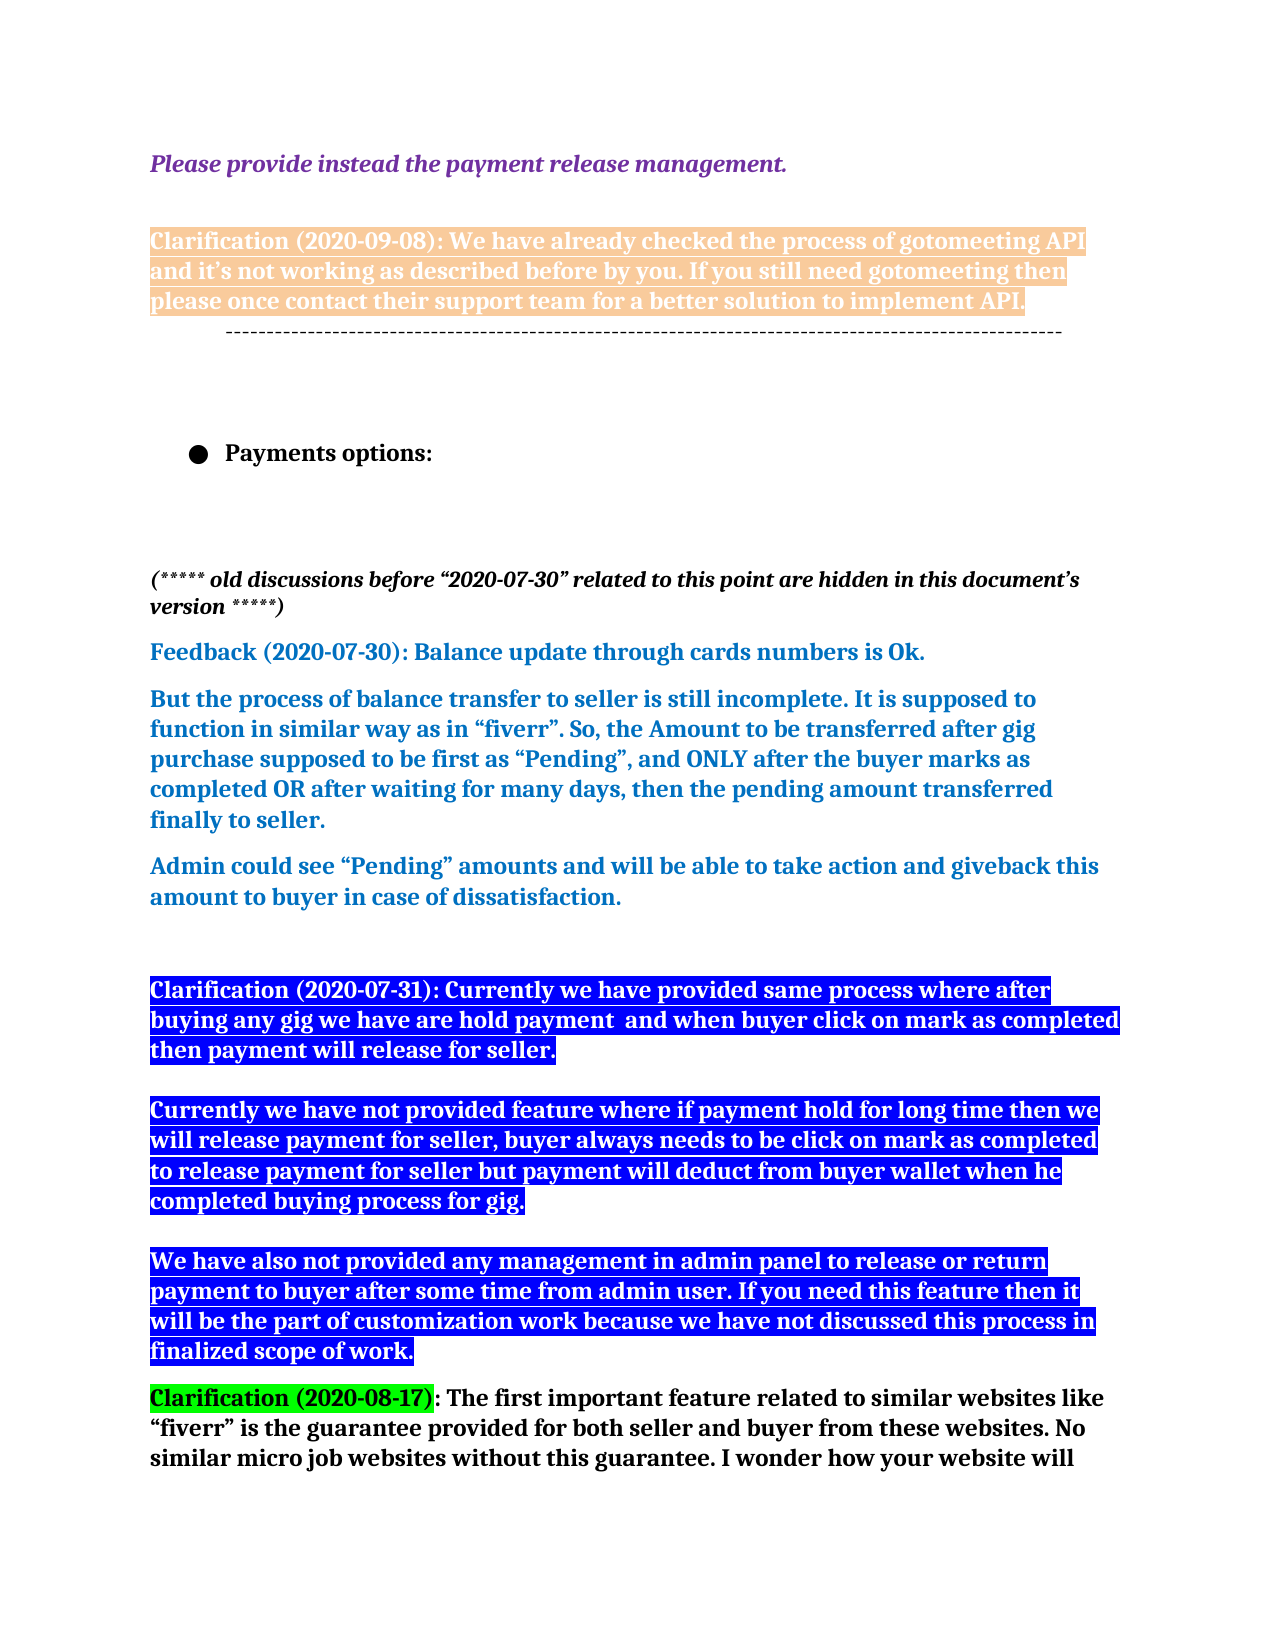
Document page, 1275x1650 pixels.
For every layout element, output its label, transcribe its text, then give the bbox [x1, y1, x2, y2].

text ------------------------------------------------------------------------------------------------------ [150, 317, 1125, 346]
text Clarification (2020-07-31): Currently we have provided same process where after buying any gig we have are hold payment and when buyer click on mark as completed then payment will release for seller. Currently we have not provided feature where if payment hold for long time then we will release payment for seller, buyer always needs to be click on mark as completed to release payment for seller but payment will deduct from buyer wallet when he completed buying process for gig. We have also not provided any management in admin panel to release or return payment to buyer after some time from admin user. If you need this feature then it will be the part of customization work because we have not discussed this process in finalized scope of work. [150, 976, 1125, 1366]
text But the process of balance transfer to seller is still incomplete. It is supposed to function in similar way as in “fiverr”. So, the Amount to be transferred after gig purchase supposed to be first as “Pending”, and ONLY after the buyer marks as completed OR after waiting for many days, then the pending amount transferred finally to seller. [150, 685, 1125, 834]
list Payments options: [187, 424, 1125, 475]
text Clarification (2020-09-08): We have already checked the process of gotomeeting API and it’s not working as described before by you. If you still need gotomeeting then please once contact their support team for a better solution to implement API. [150, 227, 1125, 316]
text Admin could see “Pending” amounts and will be able to take action and giveback this amount to buyer in case of dissatisfaction. [150, 852, 1125, 911]
text Feedback (2020-07-30): Balance update through cards numbers is Ok. [150, 638, 1125, 667]
text (***** old discussions before “2020-07-30” related to this point are hidden in this document’s version *****) [150, 566, 1125, 620]
text Please provide instead the payment release management. [150, 150, 1125, 179]
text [150, 1384, 1125, 1473]
